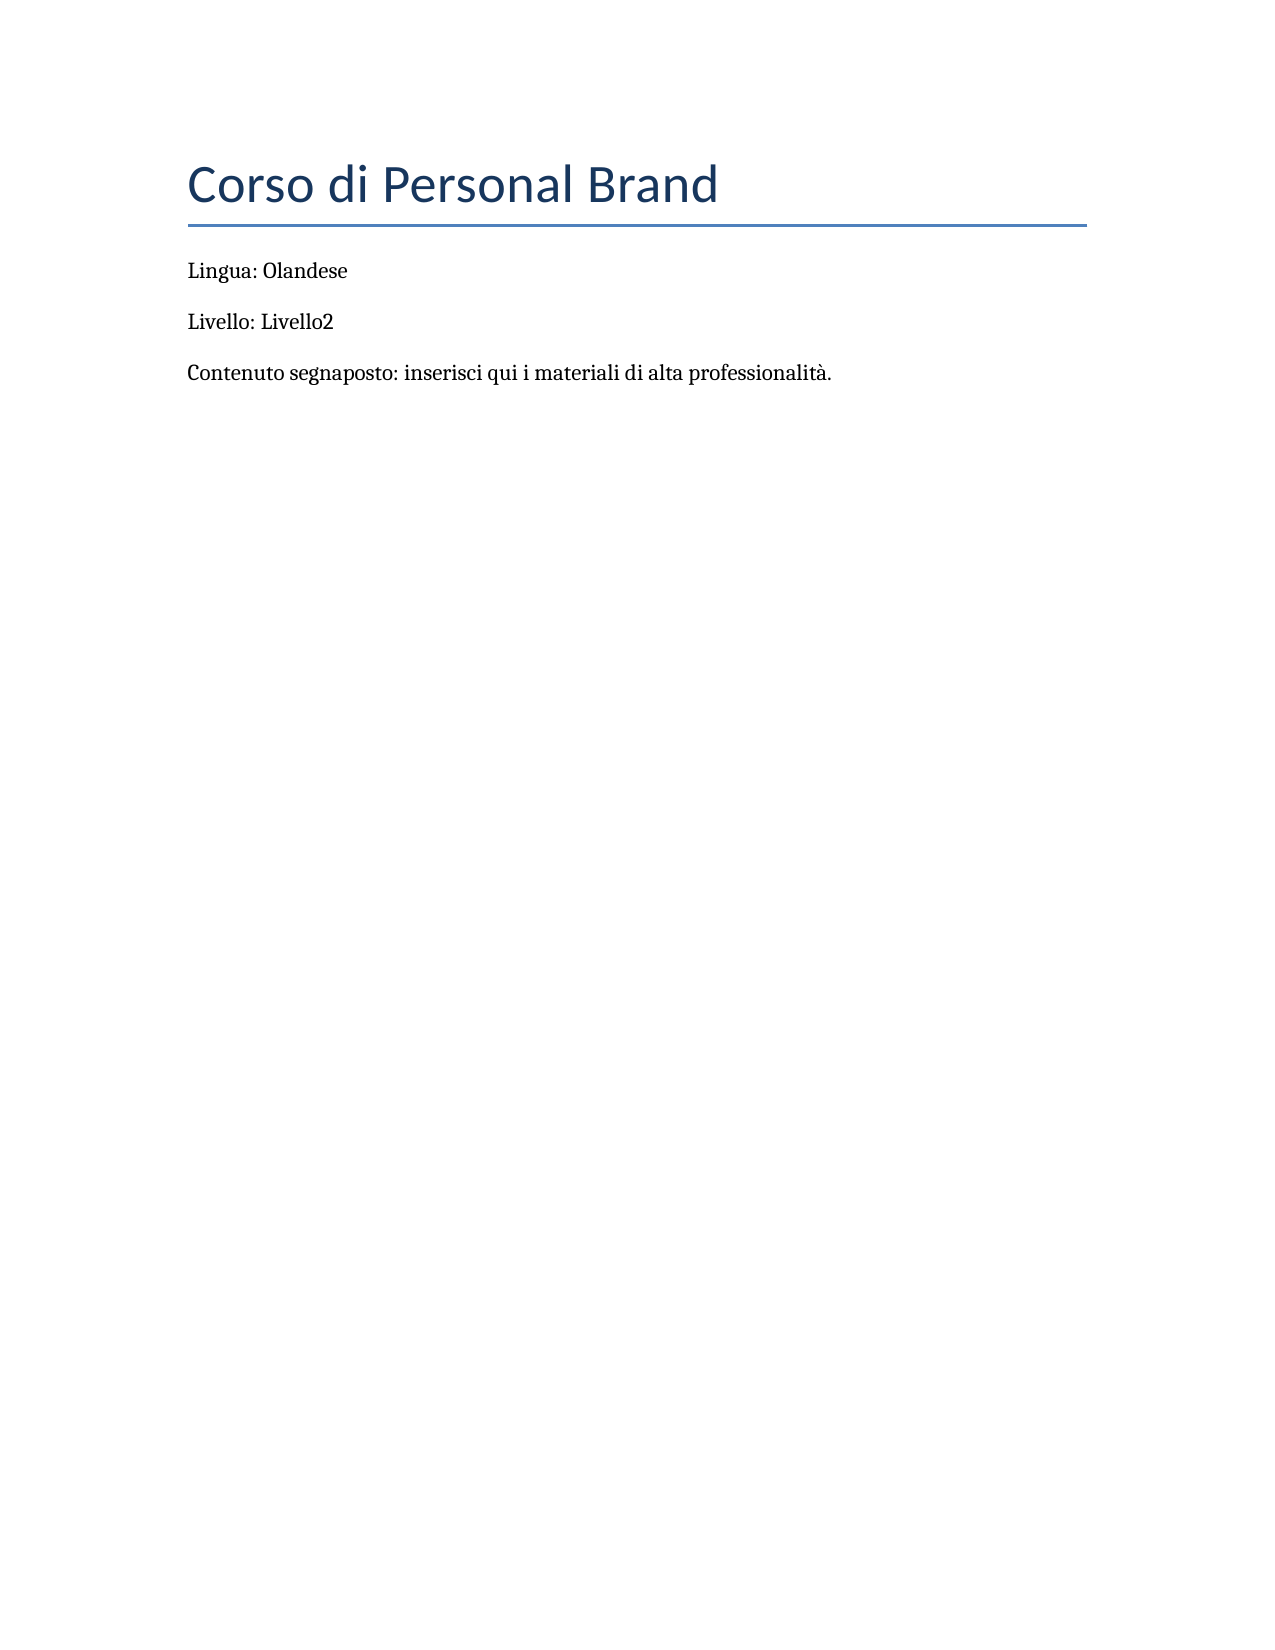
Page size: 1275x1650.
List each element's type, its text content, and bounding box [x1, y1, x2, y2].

text Lingua: Olandese [187, 258, 1087, 284]
text Livello: Livello2 [187, 309, 1087, 335]
title Corso di Personal Brand [187, 150, 1087, 227]
text Contenuto segnaposto: inserisci qui i materiali di alta professionalità. [187, 360, 1087, 386]
